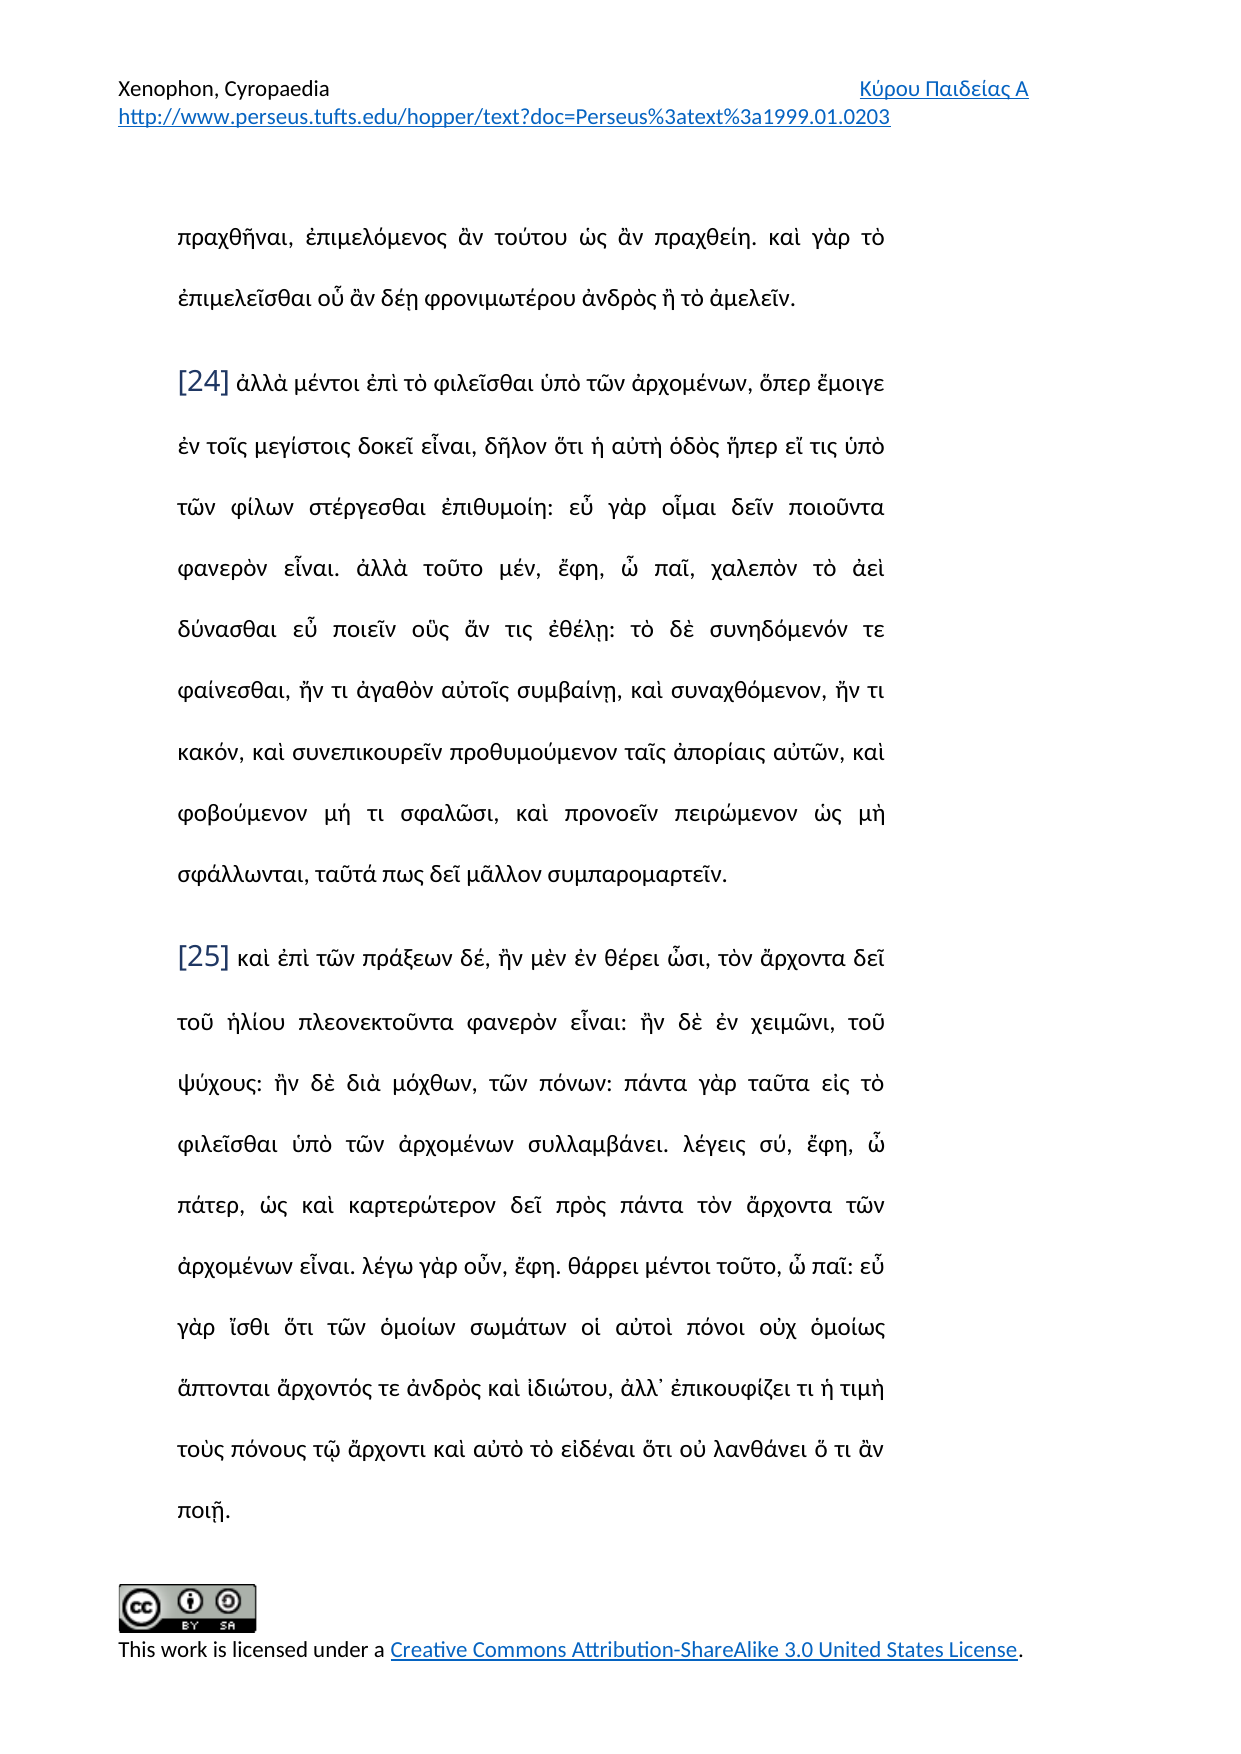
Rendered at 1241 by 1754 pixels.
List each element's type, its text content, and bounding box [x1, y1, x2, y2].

text [24] ἀλλὰ μέντοι ἐπὶ τὸ φιλεῖσθαι ὑπὸ τῶν ἀρχομένων, ὅπερ ἔμοιγε ἐν τοῖς μεγίστοις δοκεῖ εἶναι, δῆλον ὅτι ἡ αὐτὴ ὁδὸς ἥπερ εἴ τις ὑπὸ τῶν φίλων στέργεσθαι ἐπιθυμοίη: εὖ γὰρ οἶμαι δεῖν ποιοῦντα φανερὸν εἶναι. ἀλλὰ τοῦτο μέν, ἔφη, ὦ παῖ, χαλεπὸν τὸ ἀεὶ δύνασθαι εὖ ποιεῖν οὓς ἄν τις ἐθέλῃ: τὸ δὲ συνηδόμενόν τε φαίνεσθαι, ἤν τι ἀγαθὸν αὐτοῖς συμβαίνῃ, καὶ συναχθόμενον, ἤν τι κακόν, καὶ συνεπικουρεῖν προθυμούμενον ταῖς ἀπορίαις αὐτῶν, καὶ φοβούμενον μή τι σφαλῶσι, καὶ προνοεῖν πειρώμενον ὡς μὴ σφάλλωνται, ταῦτά πως δεῖ μᾶλλον συμπαρομαρτεῖν. [177, 360, 886, 888]
picture [118, 1584, 257, 1633]
text [25] καὶ ἐπὶ τῶν πράξεων δέ, ἢν μὲν ἐν θέρει ὦσι, τὸν ἄρχοντα δεῖ τοῦ ἡλίου πλεονεκτοῦντα φανερὸν εἶναι: ἢν δὲ ἐν χειμῶνι, τοῦ ψύχους: ἢν δὲ διὰ μόχθων, τῶν πόνων: πάντα γὰρ ταῦτα εἰς τὸ φιλεῖσθαι ὑπὸ τῶν ἀρχομένων συλλαμβάνει. λέγεις σύ, ἔφη, ὦ πάτερ, ὡς καὶ καρτερώτερον δεῖ πρὸς πάντα τὸν ἄρχοντα τῶν ἀρχομένων εἶναι. λέγω γὰρ οὖν, ἔφη. θάρρει μέντοι τοῦτο, ὦ παῖ: εὖ γὰρ ἴσθι ὅτι τῶν ὁμοίων σωμάτων οἱ αὐτοὶ πόνοι οὐχ ὁμοίως ἅπτονται ἄρχοντός τε ἀνδρὸς καὶ ἰδιώτου, ἀλλ᾽ ἐπικουφίζει τι ἡ τιμὴ τοὺς πόνους τῷ ἄρχοντι καὶ αὐτὸ τὸ εἰδέναι ὅτι οὐ λανθάνει ὅ τι ἂν ποιῇ. [177, 936, 886, 1524]
